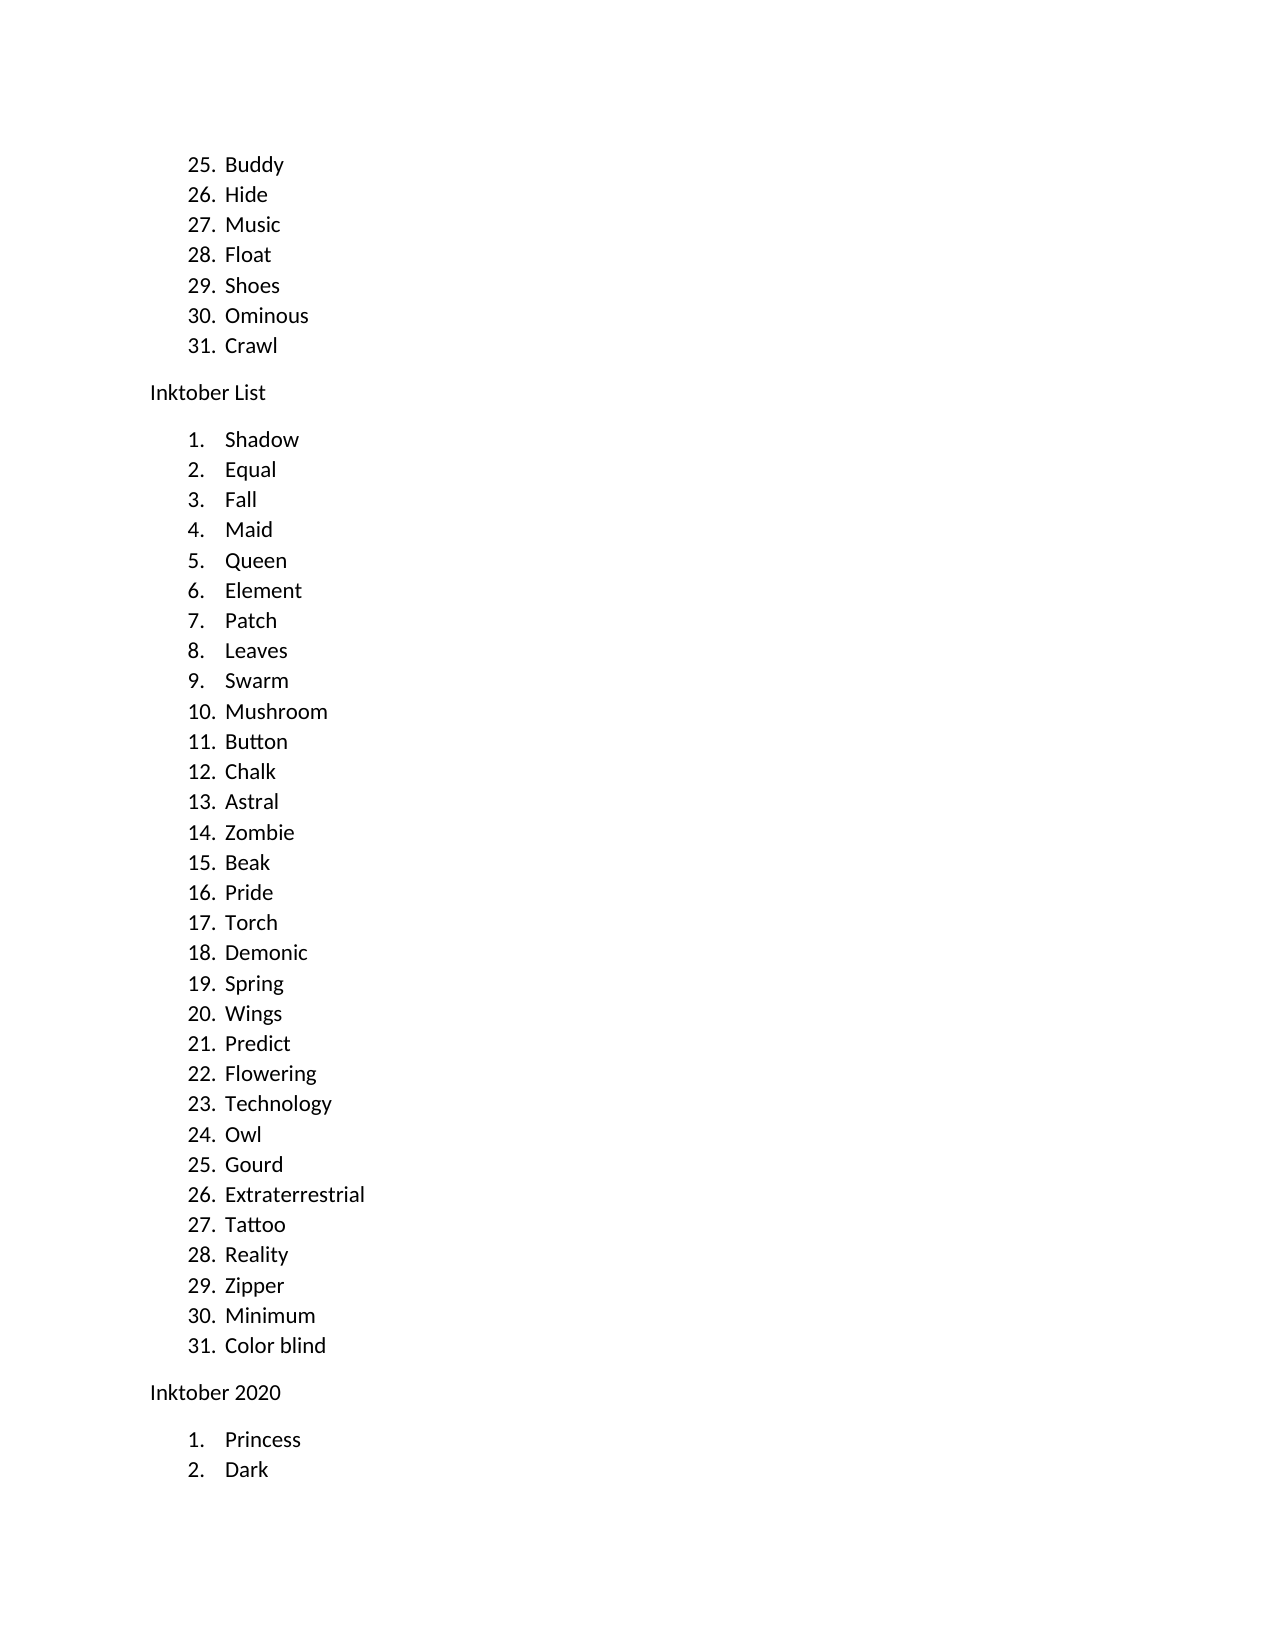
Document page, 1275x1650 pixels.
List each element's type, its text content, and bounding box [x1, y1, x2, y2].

list Wings [187, 999, 1125, 1027]
list Mushroom [187, 697, 1125, 725]
list Fall [187, 485, 1125, 513]
list Equal [187, 455, 1125, 483]
list Ominous [187, 301, 1125, 329]
list Dark [187, 1455, 1125, 1483]
list Tattoo [187, 1210, 1125, 1238]
list Queen [187, 546, 1125, 574]
list Pride [187, 878, 1125, 906]
list Hide [187, 180, 1125, 208]
list Owl [187, 1120, 1125, 1148]
list Maid [187, 516, 1125, 544]
list Zombie [187, 818, 1125, 846]
list Buddy [187, 150, 1125, 178]
list Minimum [187, 1301, 1125, 1329]
list Music [187, 210, 1125, 238]
list Reality [187, 1241, 1125, 1269]
list Element [187, 576, 1125, 604]
list Extraterrestrial [187, 1180, 1125, 1208]
list Swarm [187, 667, 1125, 695]
list Technology [187, 1089, 1125, 1118]
list Shoes [187, 271, 1125, 299]
list Astral [187, 787, 1125, 816]
list Color blind [187, 1331, 1125, 1359]
list Spring [187, 969, 1125, 997]
list Flowering [187, 1059, 1125, 1087]
list Button [187, 727, 1125, 755]
list Float [187, 241, 1125, 269]
list Beak [187, 848, 1125, 876]
text Inktober 2020 [150, 1378, 1125, 1406]
list Chalk [187, 757, 1125, 785]
list Crawl [187, 331, 1125, 359]
text Inktober List [150, 378, 1125, 406]
list Leaves [187, 636, 1125, 664]
list Zipper [187, 1271, 1125, 1299]
list Princess [187, 1425, 1125, 1453]
list Demonic [187, 938, 1125, 967]
list Gourd [187, 1150, 1125, 1178]
list Shadow [187, 425, 1125, 453]
list Predict [187, 1029, 1125, 1057]
list Torch [187, 908, 1125, 936]
list Patch [187, 606, 1125, 634]
